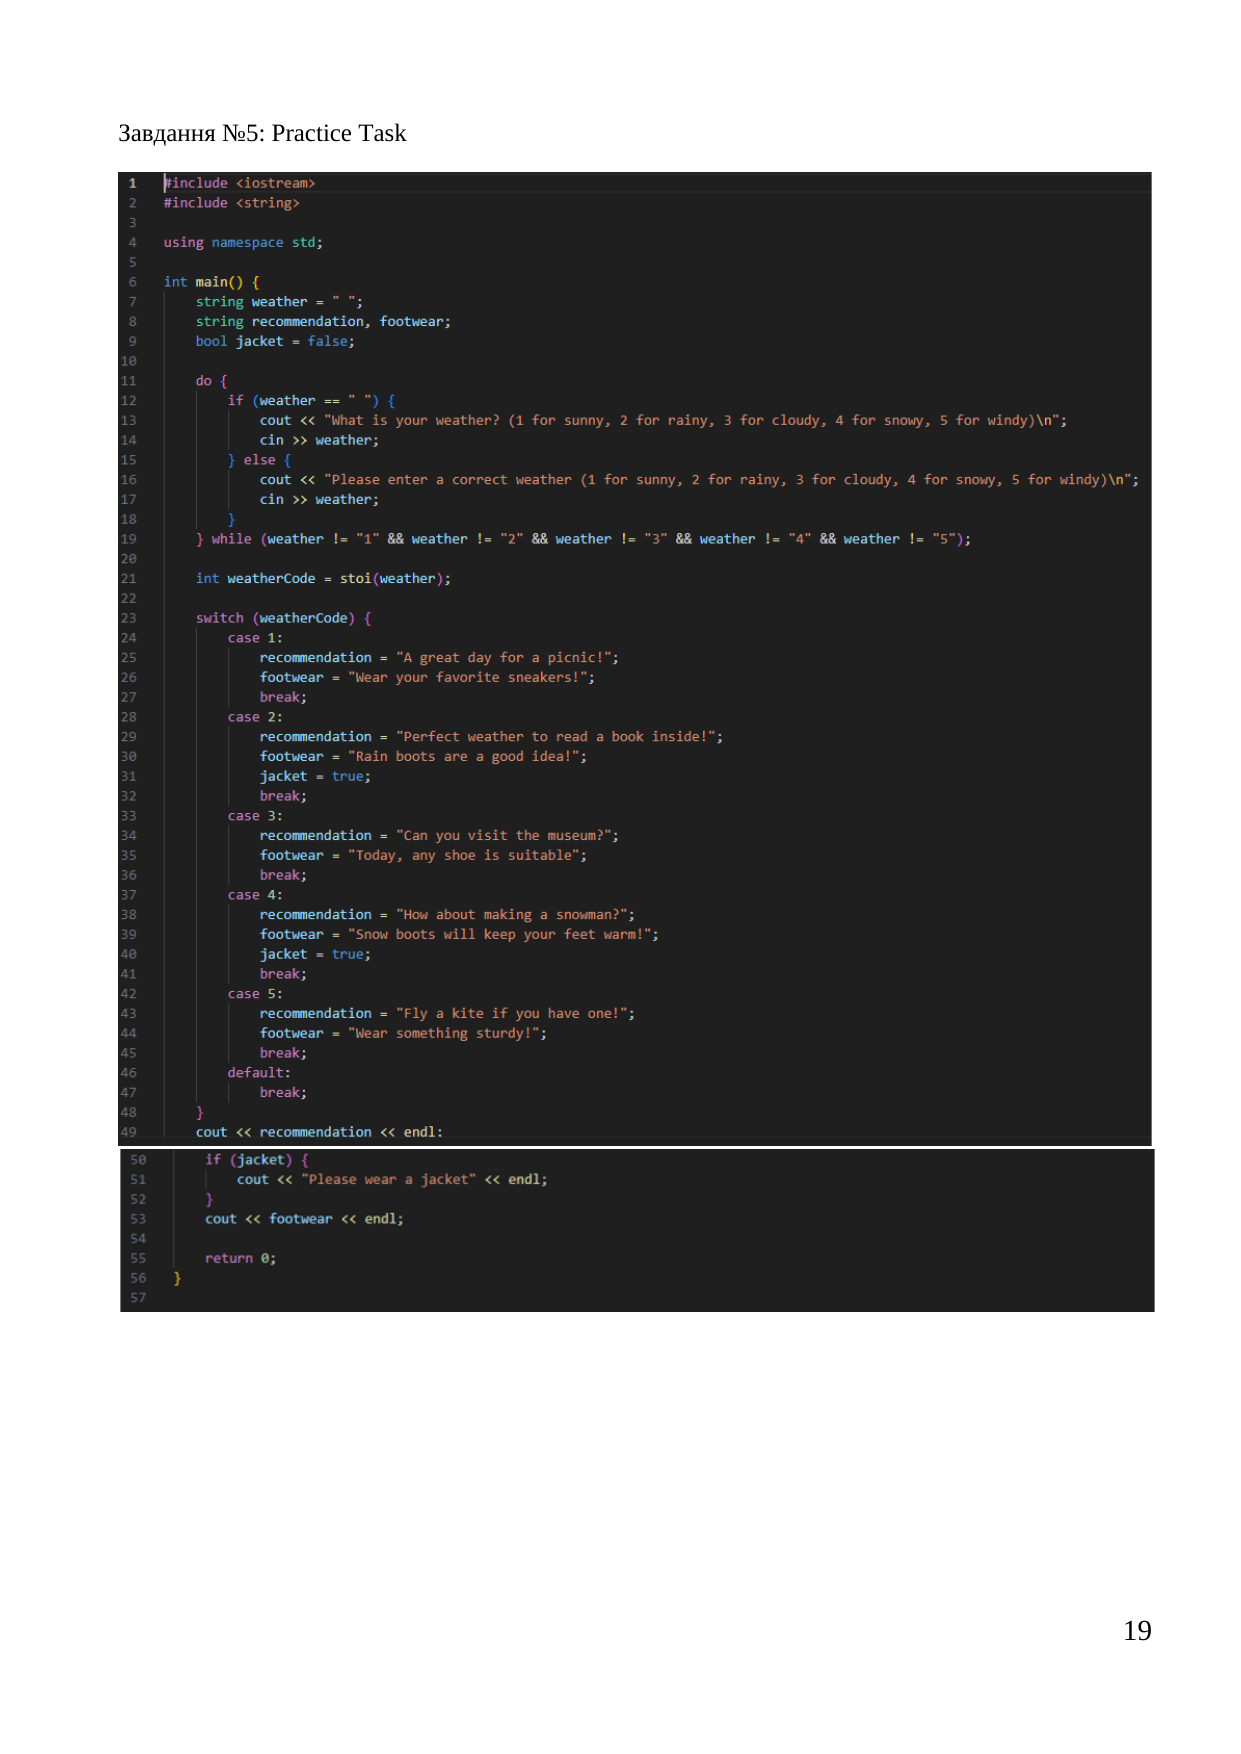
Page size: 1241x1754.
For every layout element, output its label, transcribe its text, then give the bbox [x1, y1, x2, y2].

picture [118, 1149, 1156, 1312]
text Завдання №5: Practice Task [118, 118, 1152, 147]
picture [118, 172, 1152, 1146]
